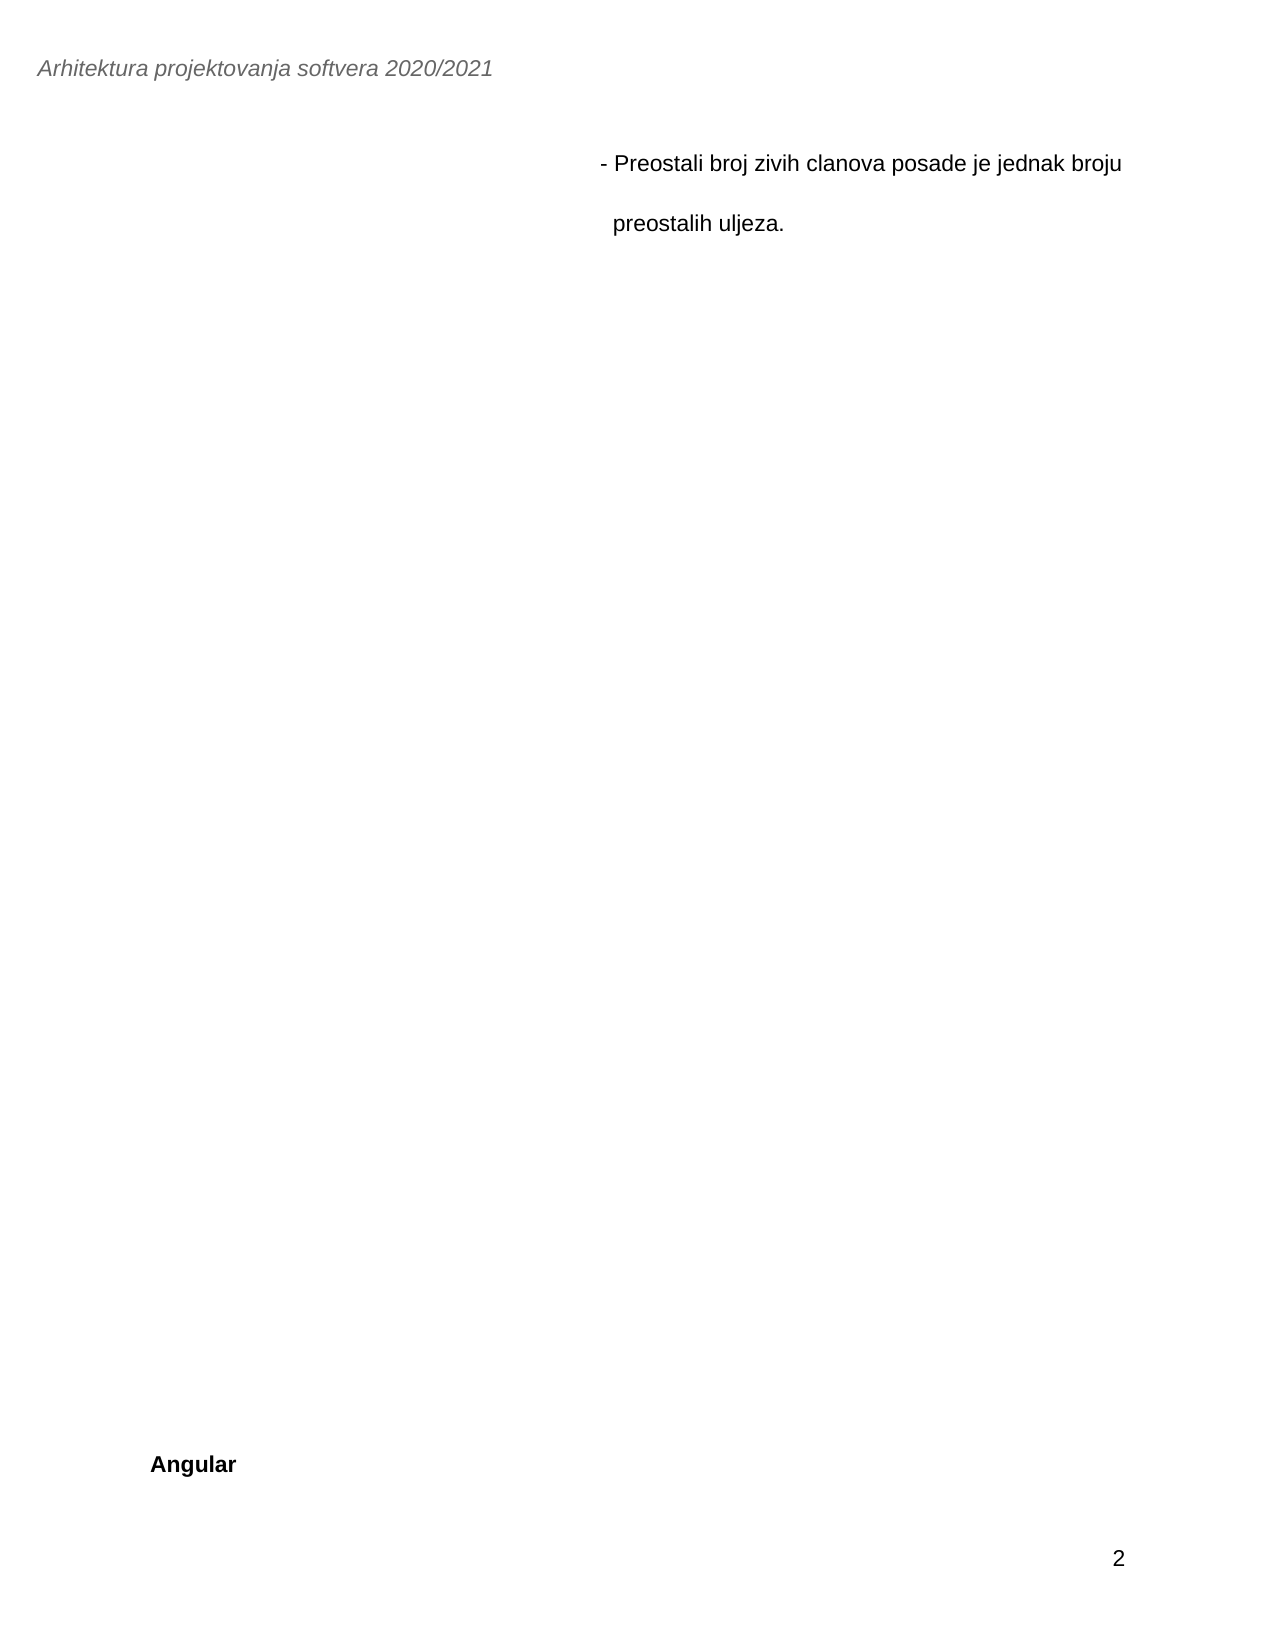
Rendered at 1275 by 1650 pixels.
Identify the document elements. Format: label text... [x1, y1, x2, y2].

text - Preostali broj zivih clanova posade je jednak broju preostalih uljeza. [600, 150, 1125, 237]
subtitle Angular [150, 1451, 1125, 1478]
